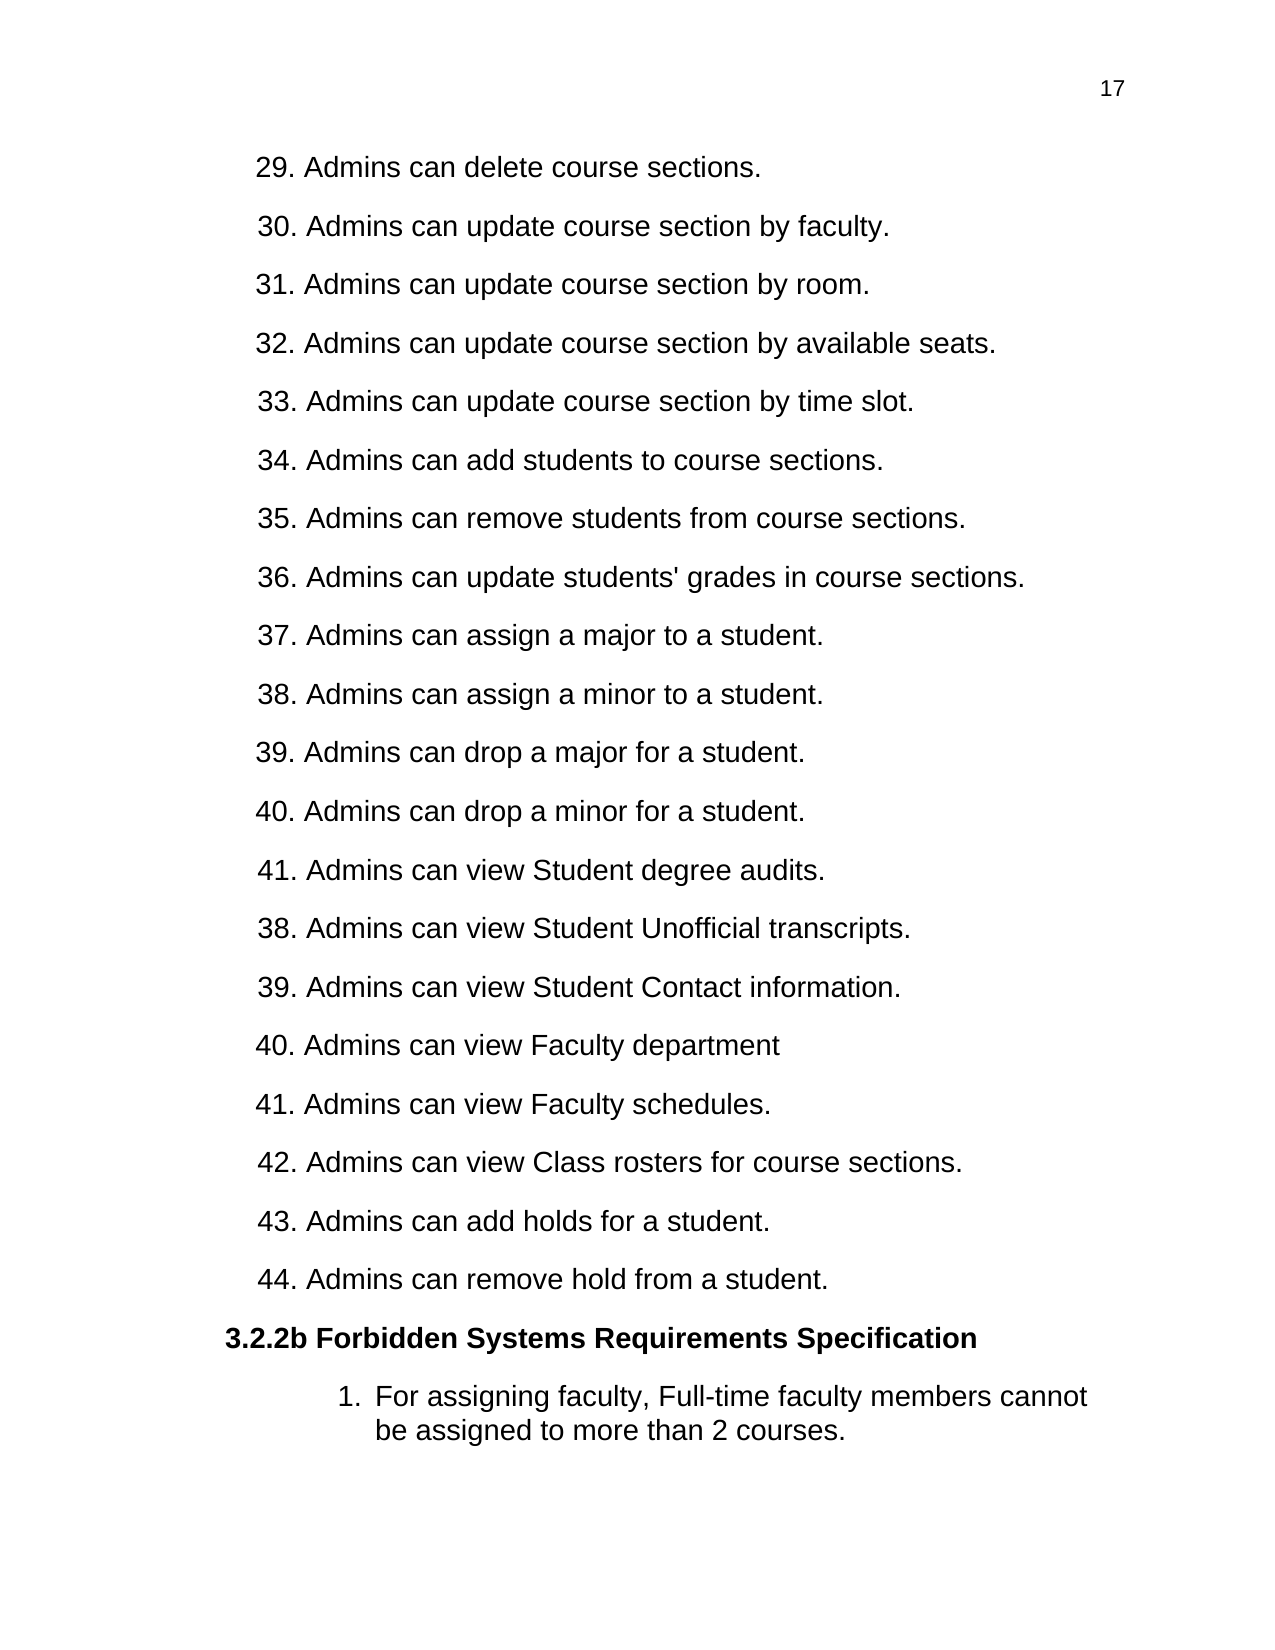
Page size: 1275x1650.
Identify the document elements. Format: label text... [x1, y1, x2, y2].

text 37. Admins can assign a major to a student. [150, 618, 1125, 652]
text 39. Admins can drop a major for a student. [150, 735, 1125, 769]
text 41. Admins can view Faculty schedules. [150, 1087, 1125, 1120]
text 42. Admins can view Class rosters for course sections. [150, 1145, 1125, 1179]
text 35. Admins can remove students from course sections. [150, 501, 1125, 535]
text 34. Admins can add students to course sections. [150, 443, 1125, 476]
text 38. Admins can assign a minor to a student. [150, 677, 1125, 710]
text 33. Admins can update course section by time slot. [150, 384, 1125, 418]
text 32. Admins can update course section by available seats. [150, 326, 1125, 359]
text 43. Admins can add holds for a student. [150, 1204, 1125, 1237]
text 41. Admins can view Student degree audits. [150, 852, 1125, 886]
text 38. Admins can view Student Unofficial transcripts. [150, 911, 1125, 944]
list For assigning faculty, Full-time faculty members cannot be assigned to more than 2 courses. [337, 1379, 1125, 1446]
text 39. Admins can view Student Contact information. [225, 969, 1125, 1003]
text 36. Admins can update students' grades in course sections. [225, 560, 1125, 593]
text 29. Admins can delete course sections. [150, 150, 1125, 183]
text 40. Admins can drop a minor for a student. [150, 794, 1125, 827]
text 40. Admins can view Faculty department [150, 1028, 1125, 1062]
text 3.2.2b Forbidden Systems Requirements Specification [150, 1321, 1125, 1354]
text 44. Admins can remove hold from a student. [150, 1262, 1125, 1296]
text 31. Admins can update course section by room. [150, 267, 1125, 301]
text 30. Admins can update course section by faculty. [150, 208, 1125, 242]
